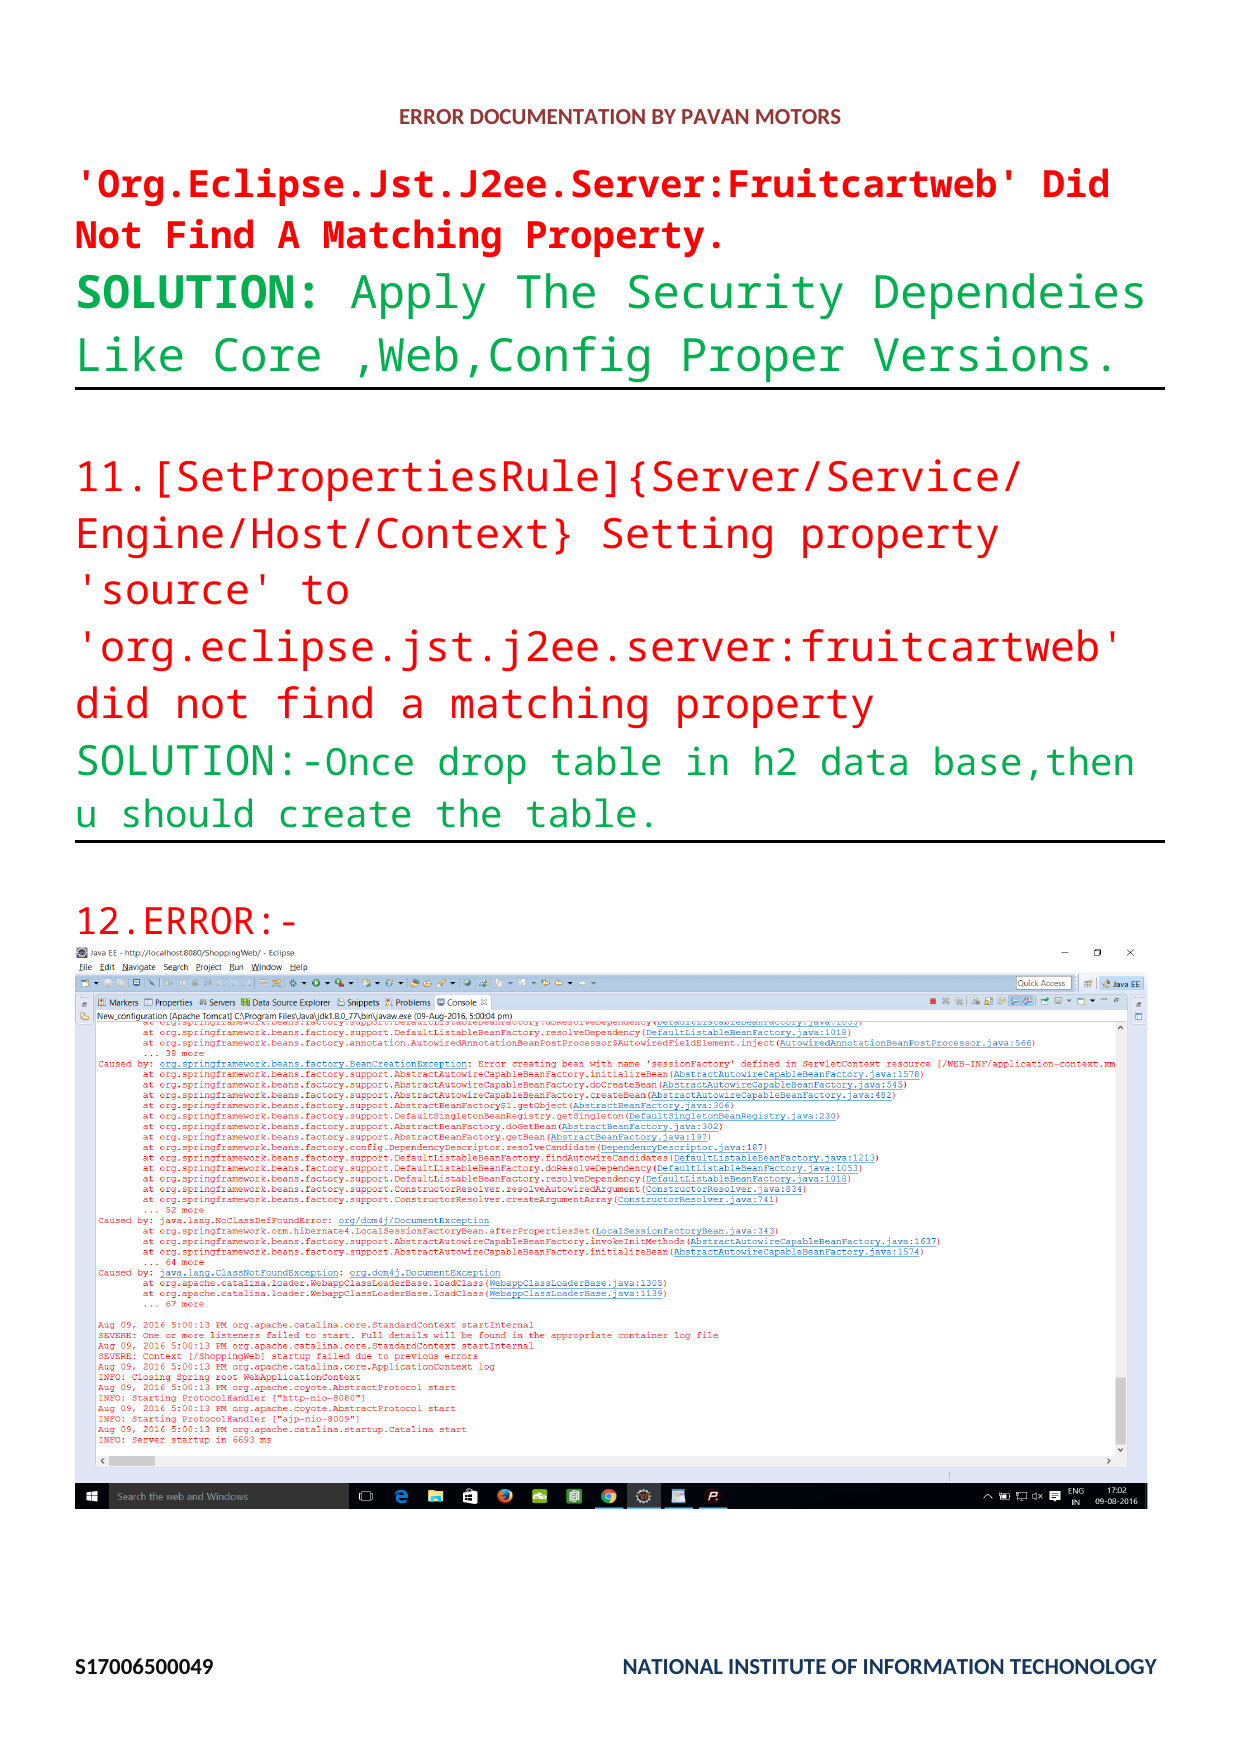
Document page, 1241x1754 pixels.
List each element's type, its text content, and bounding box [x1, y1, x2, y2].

text SOLUTION: Apply The Security Dependeies Like Core ,Web,Config Proper Versions. [75, 260, 1165, 387]
text SOLUTION:-Once drop table in h2 data base,then u should create the table. [75, 731, 1165, 840]
picture [75, 945, 1148, 1509]
text 11.[SetPropertiesRule]{Server/Service/Engine/Host/Context} Setting property 'source' to 'org.eclipse.jst.j2ee.server:fruitcartweb' did not find a matching property [75, 447, 1165, 731]
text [75, 158, 1165, 260]
